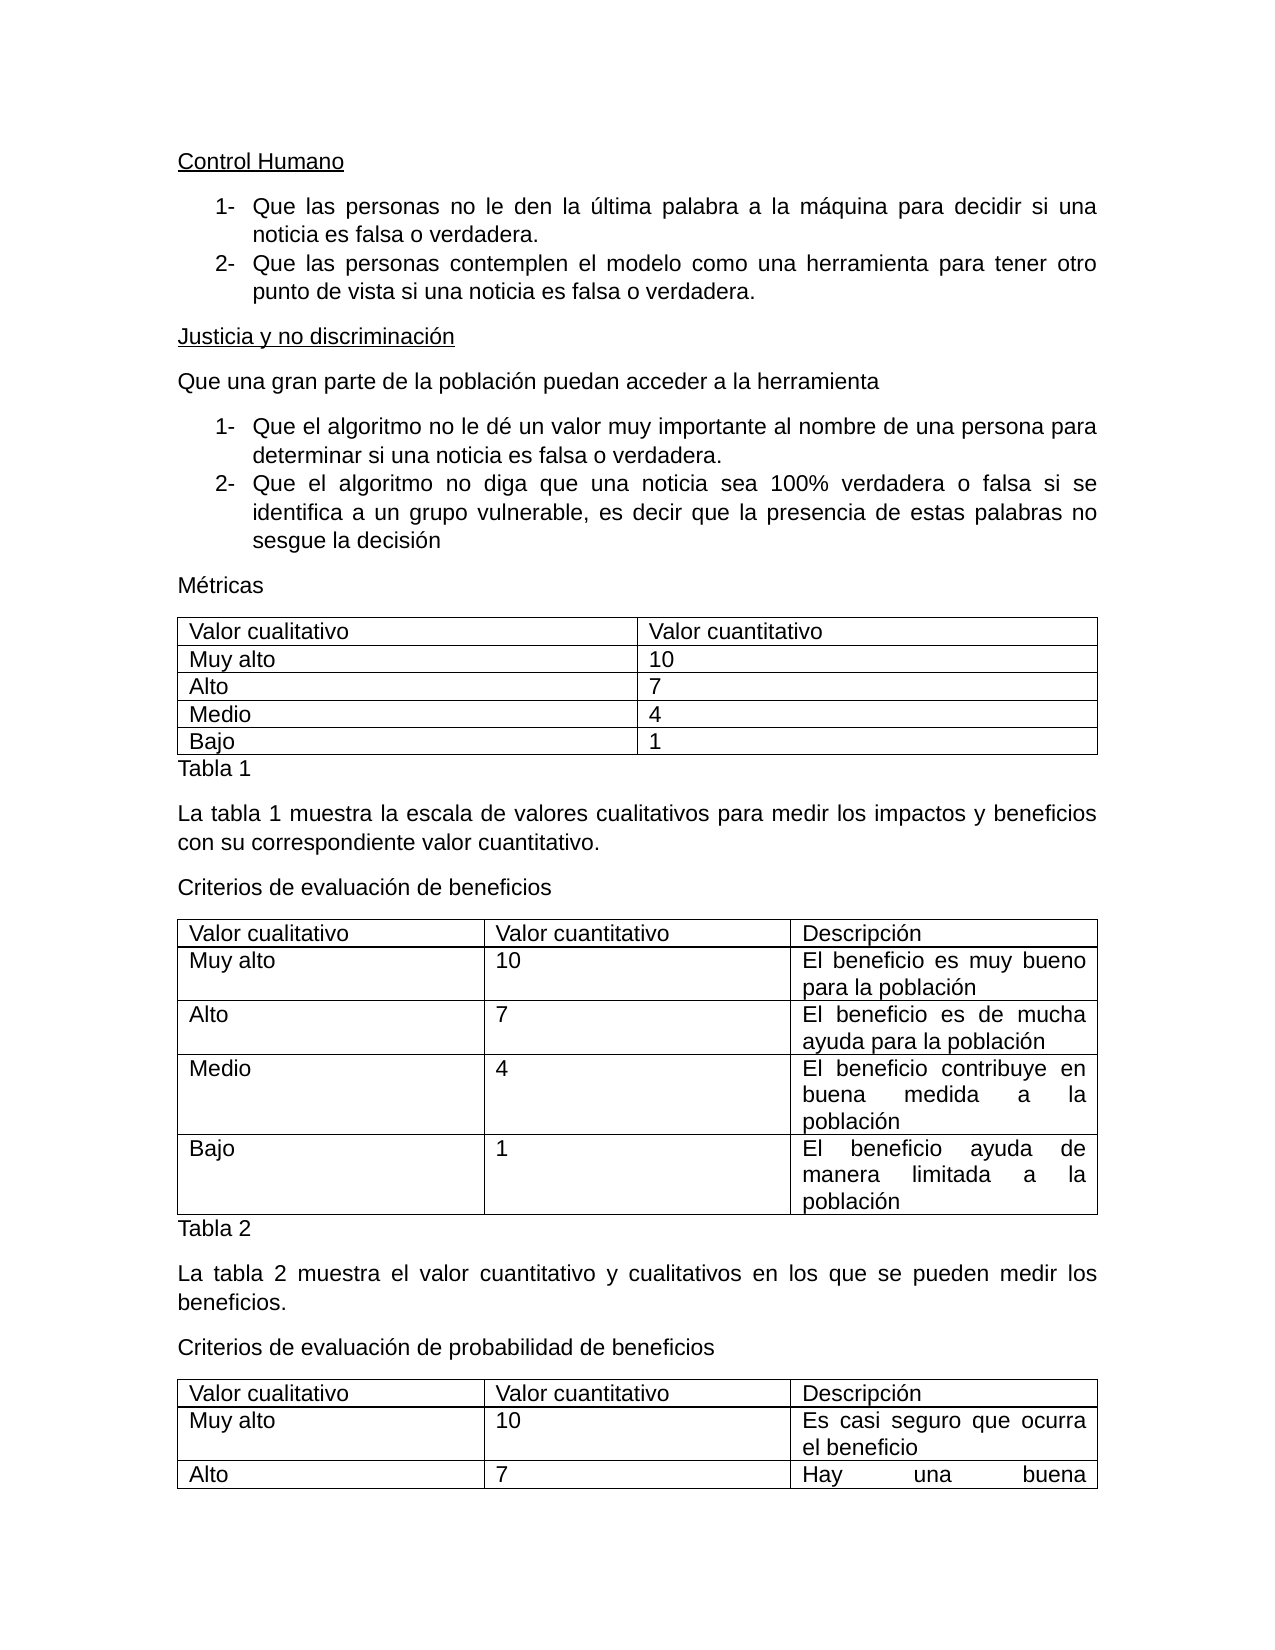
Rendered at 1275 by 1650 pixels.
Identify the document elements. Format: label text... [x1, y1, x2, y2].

table_cell 1 [638, 728, 1097, 754]
text La tabla 1 muestra la escala de valores cualitativos para medir los impactos y beneficios con su correspondiente valor cuantitativo. [177, 800, 1098, 855]
table_cell 7 [485, 1461, 790, 1487]
table_cell Bajo [178, 728, 637, 754]
table_cell Medio [178, 1055, 484, 1134]
table_header Valor cualitativo [178, 1380, 484, 1406]
table_cell 10 [485, 948, 790, 1000]
table_cell Muy alto [178, 1408, 484, 1460]
table_header Valor cuantitativo [638, 618, 1097, 645]
text Tabla 1 [177, 755, 1098, 782]
text Criterios de evaluación de probabilidad de beneficios [177, 1334, 1098, 1360]
table_cell Medio [178, 701, 637, 727]
text Justicia y no discriminación [177, 323, 1098, 349]
text Criterios de evaluación de beneficios [177, 874, 1098, 900]
table_cell 7 [485, 1001, 790, 1054]
table_cell 4 [485, 1055, 790, 1134]
table_cell Muy alto [178, 646, 637, 672]
table_cell Bajo [178, 1135, 484, 1214]
table_header Descripción [791, 1380, 1097, 1406]
table_cell 10 [485, 1408, 790, 1460]
text Que una gran parte de la población puedan acceder a la herramienta [177, 368, 1098, 394]
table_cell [791, 1461, 1097, 1487]
table_cell 4 [638, 701, 1097, 727]
table_cell Alto [178, 1001, 484, 1054]
text Control Humano [177, 148, 1098, 174]
table_header Valor cualitativo [178, 618, 637, 645]
list Que las personas no le den la última palabra a la máquina para decidir si una noticia es falsa o verdadera. [215, 193, 1098, 247]
table_header Valor cuantitativo [485, 920, 790, 946]
table_cell 1 [485, 1135, 790, 1214]
table_cell Alto [178, 1461, 484, 1487]
table_cell 7 [638, 673, 1097, 699]
table_cell El beneficio contribuye en buena medida a la población [791, 1055, 1097, 1134]
table_header Valor cuantitativo [485, 1380, 790, 1406]
table_cell Alto [178, 673, 637, 699]
table_cell Es casi seguro que ocurra el beneficio [791, 1408, 1097, 1460]
list Que el algoritmo no le dé un valor muy importante al nombre de una persona para determinar si una noticia es falsa o verdadera. [215, 413, 1098, 468]
table_header Descripción [791, 920, 1097, 946]
table_cell El beneficio es de mucha ayuda para la población [791, 1001, 1097, 1054]
table_header Valor cualitativo [178, 920, 484, 946]
table_cell 10 [638, 646, 1097, 672]
list Que el algoritmo no diga que una noticia sea 100% verdadera o falsa si se identifica a un grupo vulnerable, es decir que la presencia de estas palabras no sesgue la decisión [215, 470, 1098, 553]
text Tabla 2 [177, 1215, 1098, 1242]
table_cell El beneficio ayuda de manera limitada a la población [791, 1135, 1097, 1214]
text Métricas [177, 572, 1098, 598]
table_cell El beneficio es muy bueno para la población [791, 948, 1097, 1000]
list Que las personas contemplen el modelo como una herramienta para tener otro punto de vista si una noticia es falsa o verdadera. [215, 249, 1098, 304]
table_cell Muy alto [178, 948, 484, 1000]
text La tabla 2 muestra el valor cuantitativo y cualitativos en los que se pueden medir los beneficios. [177, 1260, 1098, 1315]
